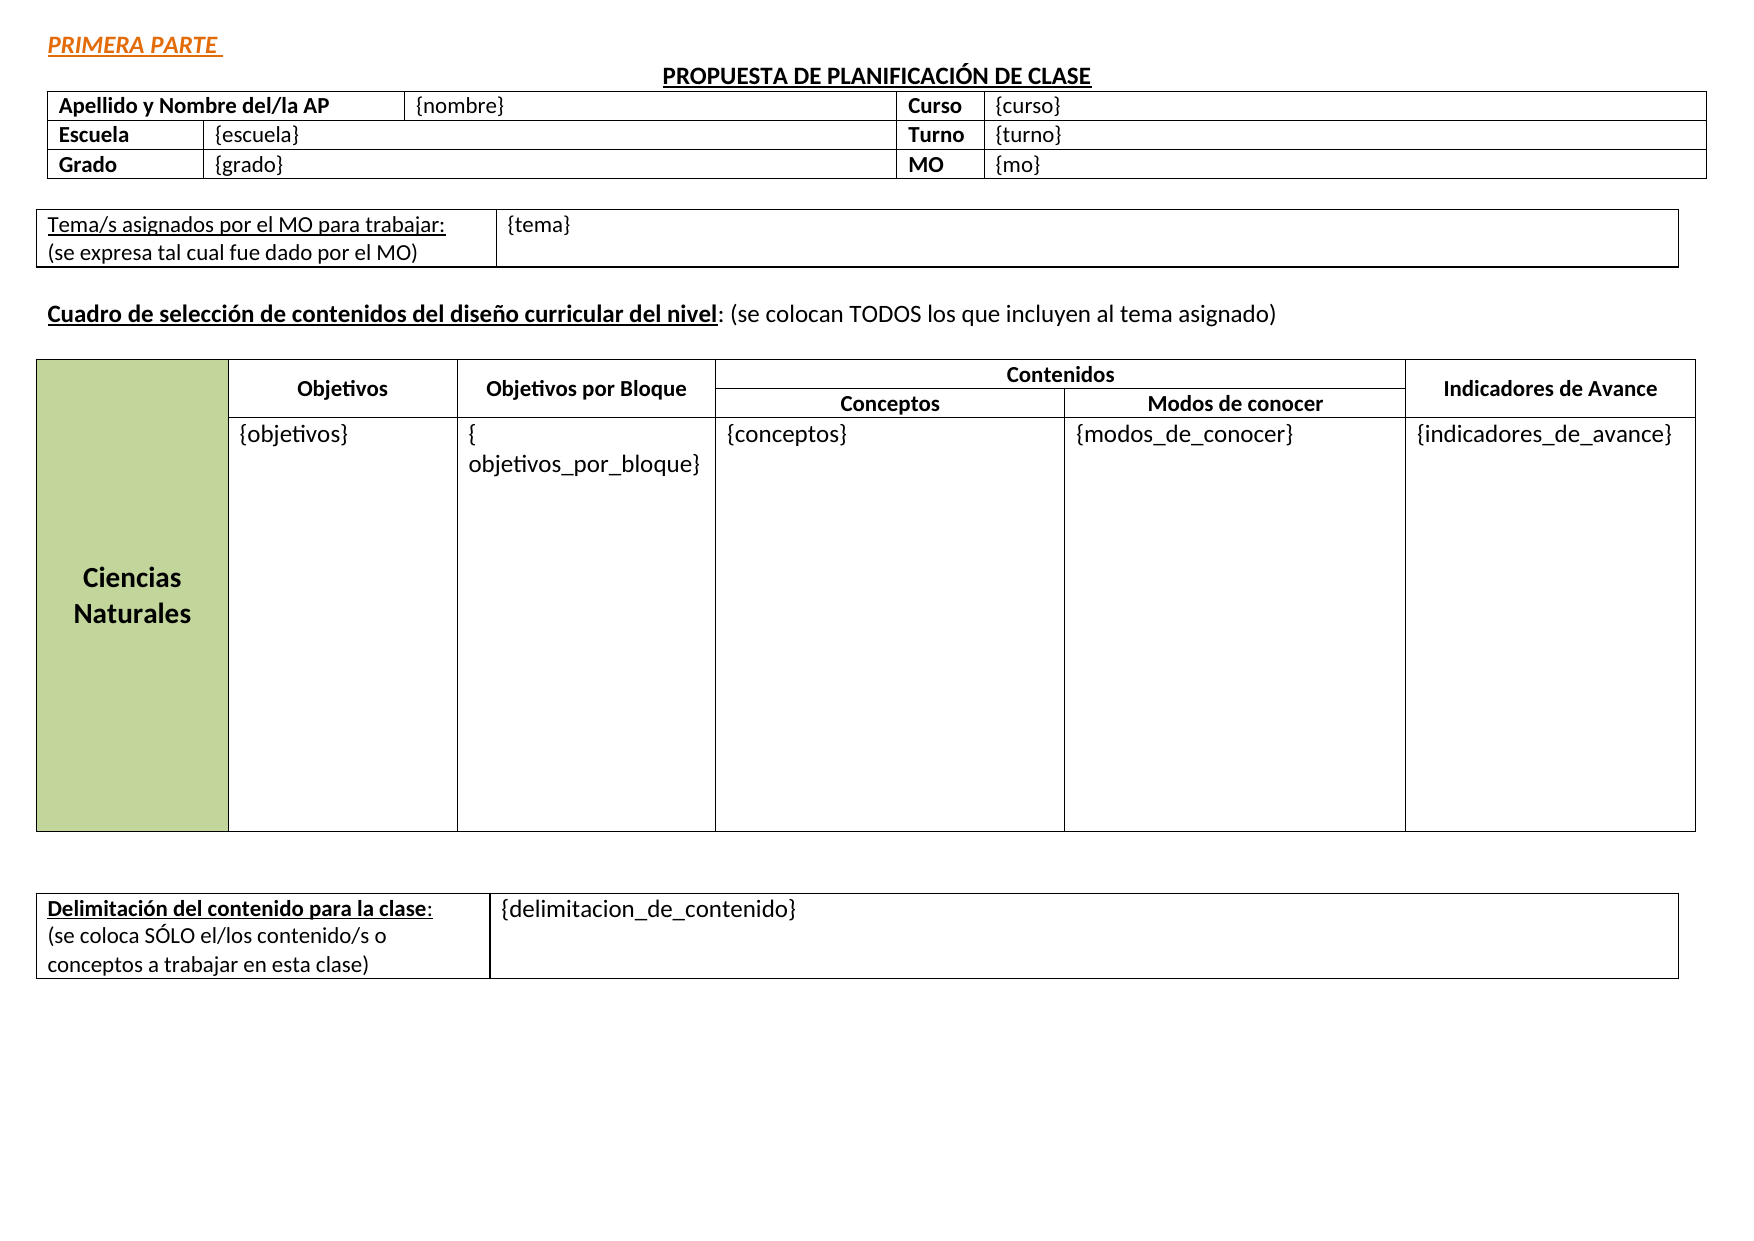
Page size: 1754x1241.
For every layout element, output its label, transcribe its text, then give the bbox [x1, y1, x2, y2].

table_cell {modos_de_conocer} [1065, 418, 1405, 831]
table_cell MO [897, 150, 984, 178]
table_cell Escuela [48, 121, 203, 149]
text PRIMERA PARTE [47, 29, 1707, 60]
table_cell Modos de conocer [1065, 389, 1405, 417]
table_header Objetivos por Bloque [458, 360, 715, 417]
table_header {curso} [985, 92, 1706, 119]
table_header Curso [897, 92, 984, 119]
table_header Tema/s asignados por el MO para trabajar: (se expresa tal cual fue dado por el MO) [37, 210, 496, 266]
table_cell {objetivos_por_bloque} [458, 418, 715, 831]
table_cell {objetivos} [229, 418, 457, 831]
table_cell {indicadores_de_avance} [1406, 418, 1695, 831]
text Cuadro de selección de contenidos del diseño curricular del nivel: (se colocan TODOS los que incluyen al tema asignado) [47, 298, 1707, 328]
table_header {delimitacion_de_contenido} [491, 894, 1678, 978]
text PROPUESTA DE PLANIFICACIÓN DE CLASE [47, 60, 1707, 91]
table_cell Conceptos [716, 389, 1064, 417]
table_header Contenidos [716, 360, 1405, 388]
table_header Apellido y Nombre del/la AP [48, 92, 404, 119]
table_cell {escuela} [204, 121, 896, 149]
table_cell Grado [48, 150, 203, 178]
table_cell Turno [897, 121, 984, 149]
table_header {tema} [497, 210, 1678, 266]
table_cell {mo} [985, 150, 1706, 178]
table_cell {grado} [204, 150, 896, 178]
table_header Objetivos [229, 360, 457, 417]
table_header Indicadores de Avance [1406, 360, 1695, 417]
table_cell {turno} [985, 121, 1706, 149]
table_header Ciencias Naturales [37, 360, 228, 831]
table_header {nombre} [405, 92, 896, 119]
table_header Delimitación del contenido para la clase: (se coloca SÓLO el/los contenido/s o conceptos a trabajar en esta clase) [37, 894, 489, 978]
table_cell {conceptos} [716, 418, 1064, 831]
